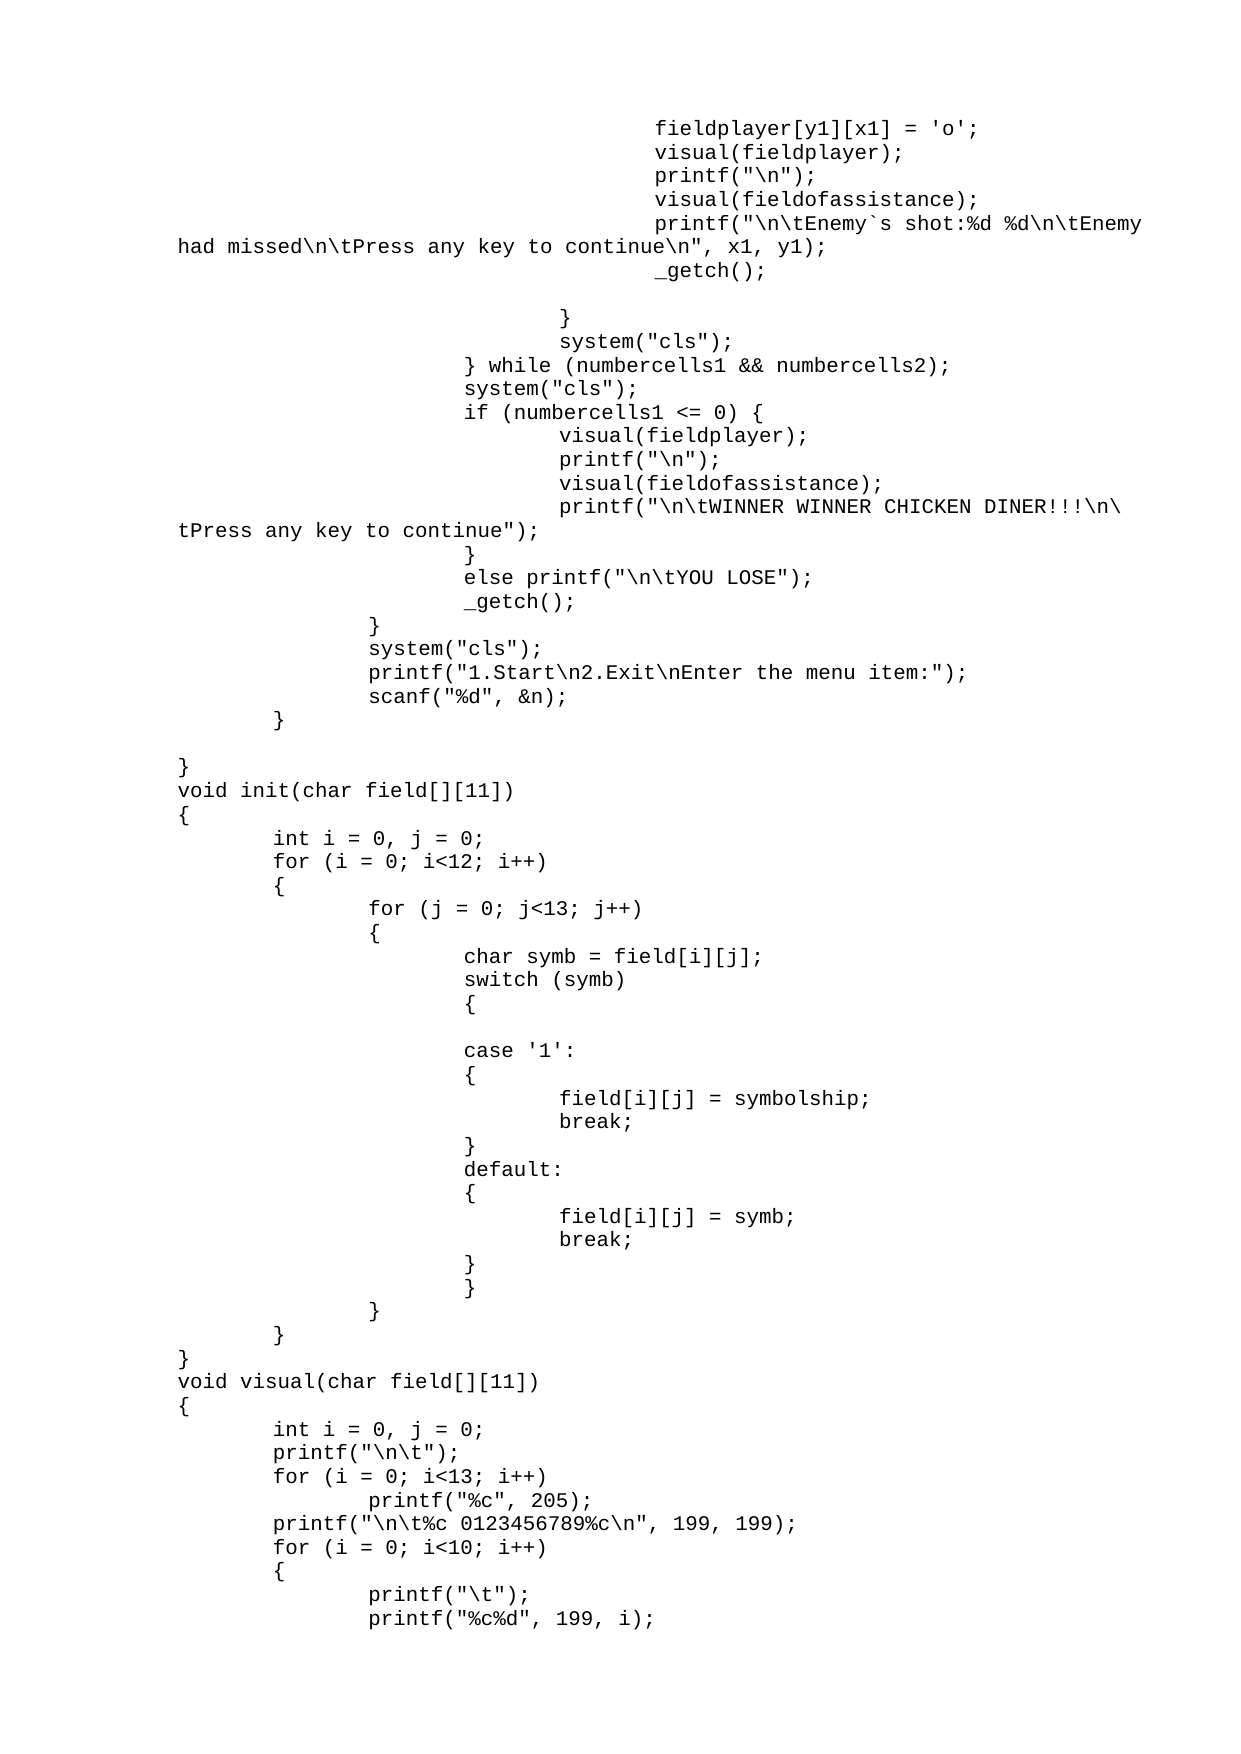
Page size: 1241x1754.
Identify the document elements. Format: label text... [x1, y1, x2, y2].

text } [177, 544, 1152, 567]
text { [177, 993, 1152, 1017]
text { [177, 1561, 1152, 1584]
text printf("\t"); [177, 1584, 1152, 1608]
text system("cls"); [177, 378, 1152, 402]
text for (i = 0; i<13; i++) [177, 1466, 1152, 1489]
text int i = 0, j = 0; [177, 1419, 1152, 1442]
text { [177, 922, 1152, 946]
text visual(fieldplayer); [177, 426, 1152, 449]
text printf("%c%d", 199, i); [177, 1608, 1152, 1631]
text printf("\n\t%c 0123456789%c\n", 199, 199); [177, 1513, 1152, 1537]
text for (i = 0; i<10; i++) [177, 1537, 1152, 1561]
text break; [177, 1229, 1152, 1253]
text printf("\n\tEnemy`s shot:%d %d\n\tEnemy had missed\n\tPress any key to continue\n", x1, y1); [177, 213, 1152, 260]
text default: [177, 1158, 1152, 1182]
text printf("\n\t"); [177, 1442, 1152, 1466]
text switch (symb) [177, 969, 1152, 993]
text { [177, 1395, 1152, 1419]
text void init(char field[][11]) [177, 780, 1152, 804]
text _getch(); [177, 260, 1152, 284]
text scanf("%d", &n); [177, 686, 1152, 709]
text case '1': [177, 1040, 1152, 1064]
text if (numbercells1 <= 0) { [177, 402, 1152, 426]
text } [177, 1348, 1152, 1371]
text { [177, 1064, 1152, 1088]
text } [177, 1324, 1152, 1348]
text else printf("\n\tYOU LOSE"); [177, 567, 1152, 591]
text } while (numbercells1 && numbercells2); [177, 354, 1152, 378]
text int i = 0, j = 0; [177, 827, 1152, 851]
text visual(fieldofassistance); [177, 189, 1152, 213]
text field[i][j] = symb; [177, 1206, 1152, 1229]
text { [177, 1182, 1152, 1206]
text _getch(); [177, 591, 1152, 615]
text printf("%c", 205); [177, 1489, 1152, 1513]
text field[i][j] = symbolship; [177, 1088, 1152, 1111]
text } [177, 709, 1152, 733]
text for (i = 0; i<12; i++) [177, 851, 1152, 875]
text fieldplayer[y1][x1] = 'o'; [177, 118, 1152, 142]
text } [177, 1253, 1152, 1277]
text visual(fieldofassistance); [177, 473, 1152, 496]
text { [177, 875, 1152, 898]
text printf("\n"); [177, 165, 1152, 189]
text system("cls"); [177, 331, 1152, 354]
text for (j = 0; j<13; j++) [177, 898, 1152, 922]
text char symb = field[i][j]; [177, 946, 1152, 969]
text } [177, 1277, 1152, 1300]
text printf("\n"); [177, 449, 1152, 473]
text } [177, 615, 1152, 638]
text } [177, 307, 1152, 331]
text visual(fieldplayer); [177, 142, 1152, 165]
text { [177, 804, 1152, 827]
text void visual(char field[][11]) [177, 1371, 1152, 1395]
text system("cls"); [177, 638, 1152, 662]
text break; [177, 1111, 1152, 1135]
text printf("1.Start\n2.Exit\nEnter the menu item:"); [177, 662, 1152, 686]
text } [177, 757, 1152, 780]
text } [177, 1300, 1152, 1324]
text printf("\n\tWINNER WINNER CHICKEN DINER!!!\n\tPress any key to continue"); [177, 496, 1152, 544]
text } [177, 1135, 1152, 1158]
